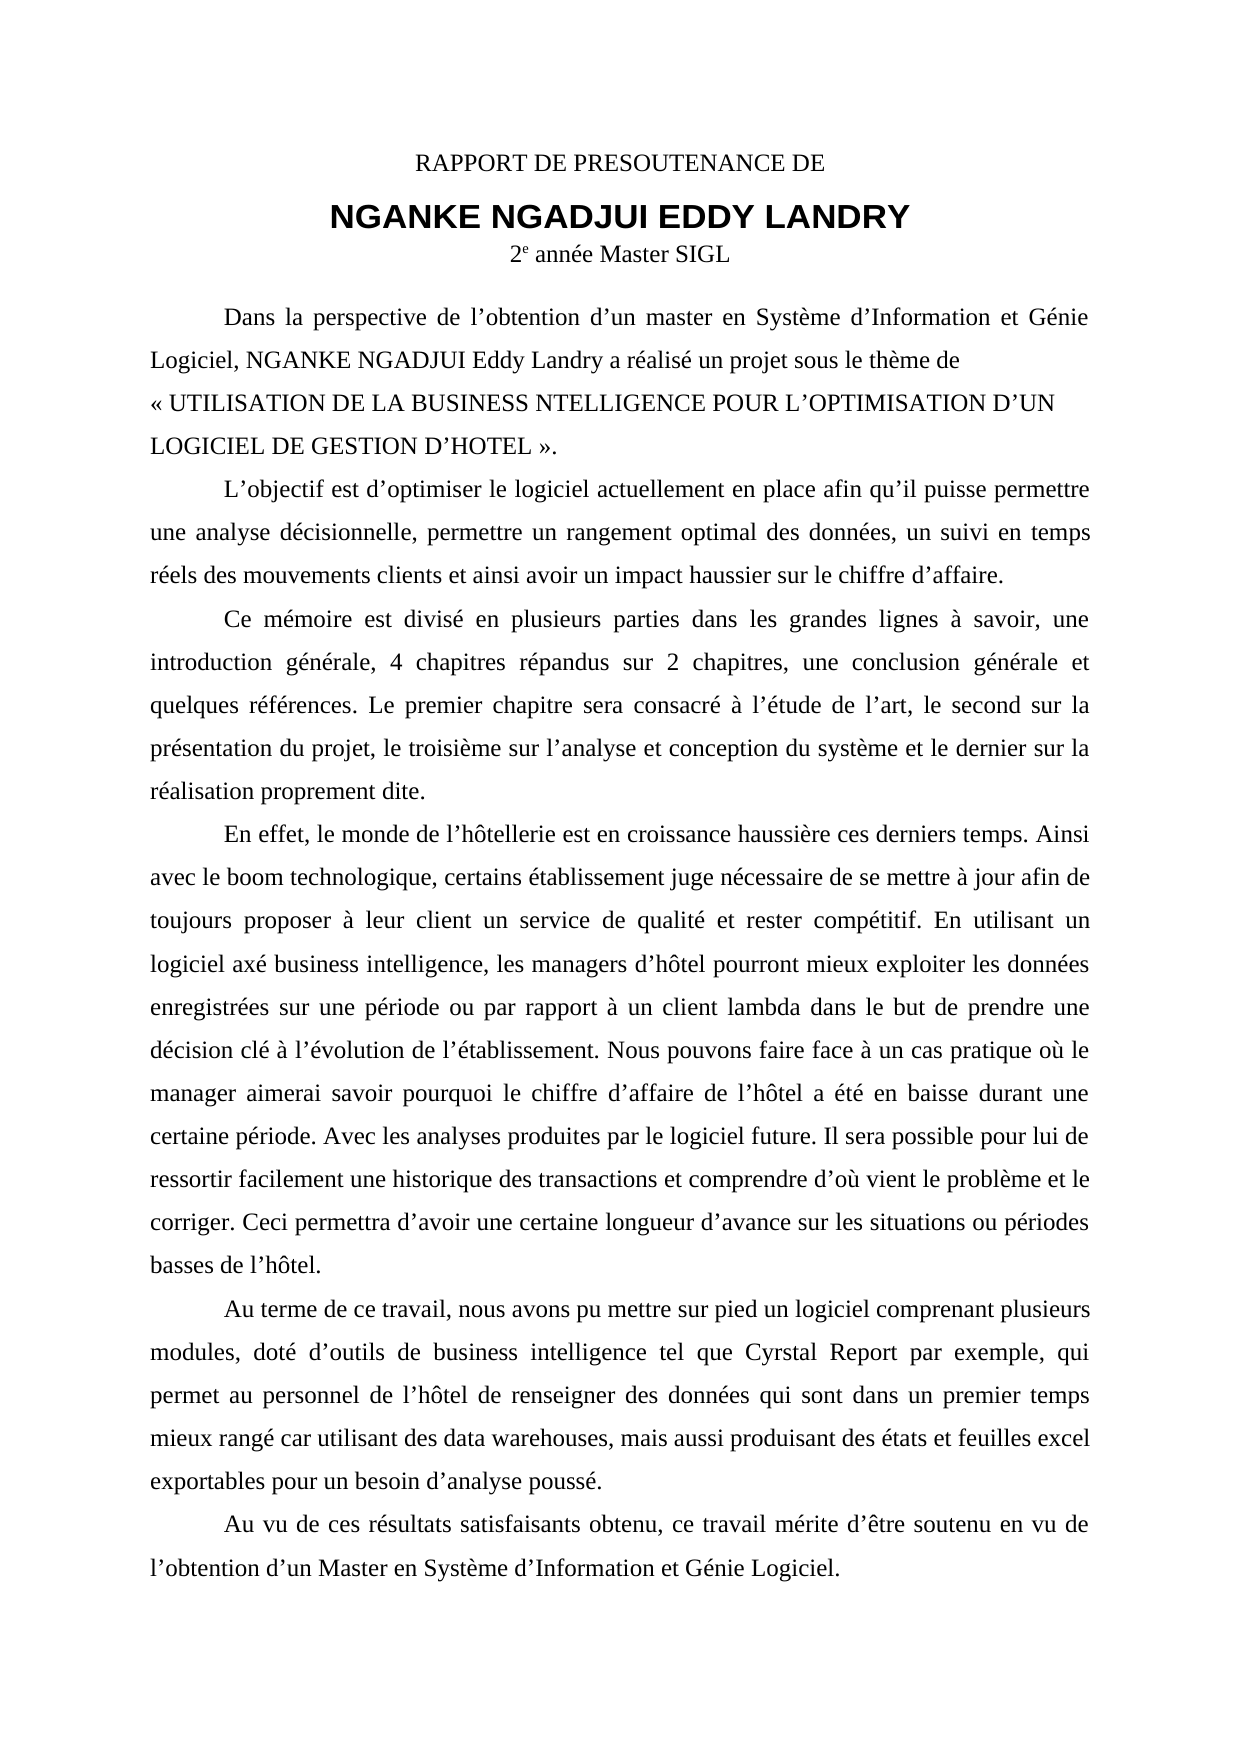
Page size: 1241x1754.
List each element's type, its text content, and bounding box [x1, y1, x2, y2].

title NGANKE NGADJUI EDDY LANDRY [327, 197, 913, 235]
text RAPPORT DE PRESOUTENANCE DE [327, 148, 913, 177]
text Dans la perspective de l’obtention d’un master en Système d’Information et Génie Logiciel, NGANKE NGADJUI Eddy Landry a réalisé un projet sous le thème de [150, 302, 1090, 373]
text Au terme de ce travail, nous avons pu mettre sur pied un logiciel comprenant plusieurs modules, doté d’outils de business intelligence tel que Cyrstal Report par exemple, qui permet au personnel de l’hôtel de renseigner des données qui sont dans un premier temps mieux rangé car utilisant des data warehouses, mais aussi produisant des états et feuilles excel exportables pour un besoin d’analyse poussé. [150, 1294, 1091, 1495]
text En effet, le monde de l’hôtellerie est en croissance haussière ces derniers temps. Ainsi avec le boom technologique, certains établissement juge nécessaire de se mettre à jour afin de toujours proposer à leur client un service de qualité et rester compétitif. En utilisant un logiciel axé business intelligence, les managers d’hôtel pourront mieux exploiter les données enregistrées sur une période ou par rapport à un client lambda dans le but de prendre une décision clé à l’évolution de l’établissement. Nous pouvons faire face à un cas pratique où le manager aimerai savoir pourquoi le chiffre d’affaire de l’hôtel a été en baisse durant une certaine période. Avec les analyses produites par le logiciel future. Il sera possible pour lui de ressortir facilement une historique des transactions et comprendre d’où vient le problème et le corriger. Ceci permettra d’avoir une certaine longueur d’avance sur les situations ou périodes basses de l’hôtel. [150, 819, 1091, 1279]
text « UTILISATION DE LA BUSINESS NTELLIGENCE POUR L’OPTIMISATION D’UN LOGICIEL DE GESTION D’HOTEL ». [150, 388, 1103, 460]
text Au vu de ces résultats satisfaisants obtenu, ce travail mérite d’être soutenu en vu de l’obtention d’un Master en Système d’Information et Génie Logiciel. [150, 1509, 1090, 1581]
text 2e année Master SIGL [327, 239, 913, 268]
text Ce mémoire est divisé en plusieurs parties dans les grandes lignes à savoir, une introduction générale, 4 chapitres répandus sur 2 chapitres, une conclusion générale et quelques références. Le premier chapitre sera consacré à l’étude de l’art, le second sur la présentation du projet, le troisième sur l’analyse et conception du système et le dernier sur la réalisation proprement dite. [150, 604, 1090, 805]
text L’objectif est d’optimiser le logiciel actuellement en place afin qu’il puisse permettre une analyse décisionnelle, permettre un rangement optimal des données, un suivi en temps réels des mouvements clients et ainsi avoir un impact haussier sur le chiffre d’affaire. [150, 474, 1090, 589]
